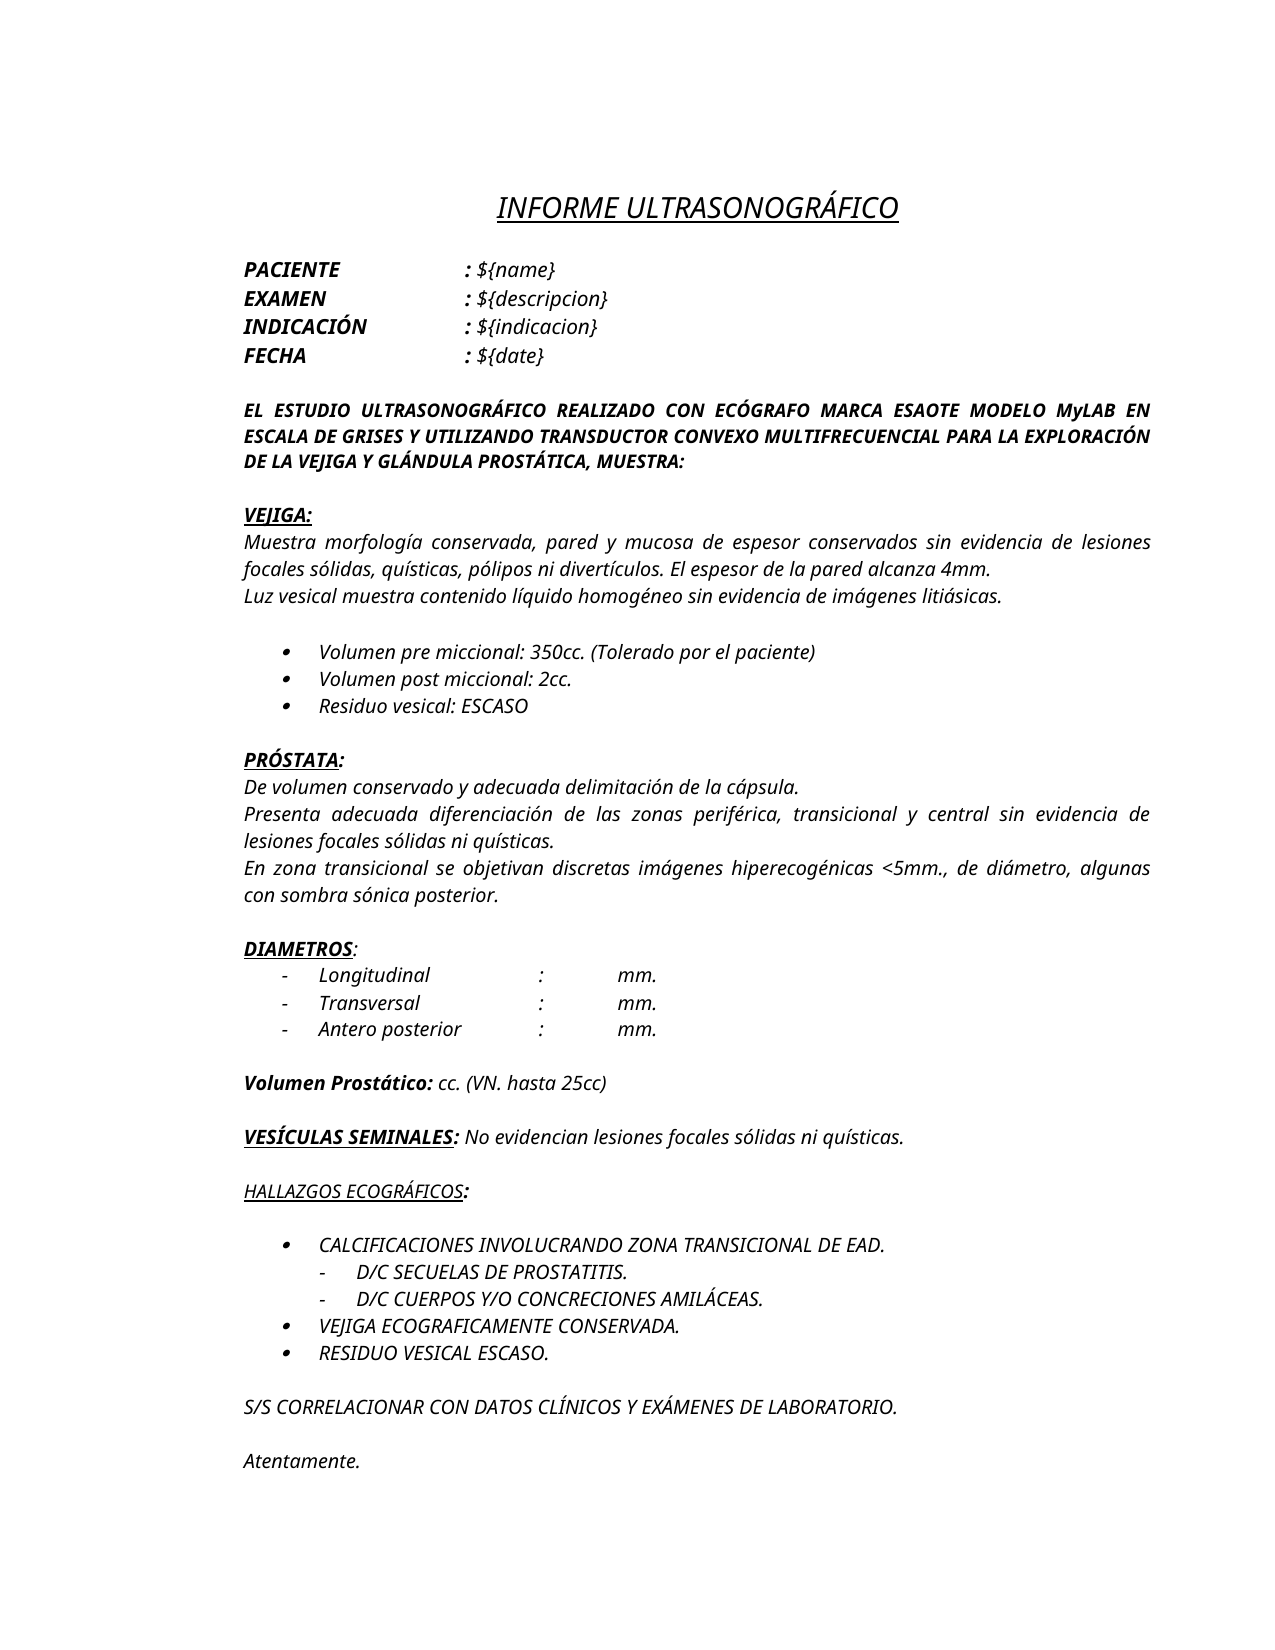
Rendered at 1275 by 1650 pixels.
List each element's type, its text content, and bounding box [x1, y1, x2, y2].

list Longitudinal : mm. [281, 962, 1152, 989]
list Antero posterior : mm. [281, 1016, 1152, 1043]
list VEJIGA ECOGRAFICAMENTE CONSERVADA. [281, 1312, 1152, 1339]
title INFORME ULTRASONOGRÁFICO [244, 187, 1152, 227]
list Transversal : mm. [281, 989, 1152, 1016]
text HALLAZGOS ECOGRÁFICOS: [244, 1178, 1152, 1204]
text En zona transicional se objetivan discretas imágenes hiperecogénicas <5mm., de diámetro, algunas con sombra sónica posterior. [244, 854, 1152, 908]
text Volumen Prostático: cc. (VN. hasta 25cc) [244, 1070, 1152, 1097]
text DIAMETROS: [244, 935, 1152, 962]
text PRÓSTATA: [244, 746, 1152, 773]
text Atentamente. [244, 1447, 1152, 1474]
text FECHA : ${date} [244, 341, 1152, 369]
text EXAMEN : ${descripcion} [244, 284, 1152, 312]
text VEJIGA: [244, 501, 1152, 528]
text Muestra morfología conservada, pared y mucosa de espesor conservados sin evidencia de lesiones focales sólidas, quísticas, pólipos ni divertículos. El espesor de la pared alcanza 4mm. [244, 528, 1152, 582]
text INDICACIÓN : ${indicacion} [244, 312, 1152, 341]
list Volumen post miccional: 2cc. [281, 665, 1152, 692]
list D/C CUERPOS Y/O CONCRECIONES AMILÁCEAS. [319, 1286, 1152, 1312]
text Presenta adecuada diferenciación de las zonas periférica, transicional y central sin evidencia de lesiones focales sólidas ni quísticas. [244, 800, 1152, 854]
text PACIENTE : ${name} [244, 256, 1152, 284]
list Volumen pre miccional: 350cc. (Tolerado por el paciente) [281, 638, 1152, 665]
text VESÍCULAS SEMINALES: No evidencian lesiones focales sólidas ni quísticas. [244, 1124, 1152, 1151]
list RESIDUO VESICAL ESCASO. [281, 1339, 1152, 1366]
list D/C SECUELAS DE PROSTATITIS. [319, 1258, 1152, 1286]
text EL ESTUDIO ULTRASONOGRÁFICO REALIZADO CON ECÓGRAFO MARCA ESAOTE MODELO MyLAB EN ESCALA DE GRISES Y UTILIZANDO TRANSDUCTOR CONVEXO MULTIFRECUENCIAL PARA LA EXPLORACIÓN DE LA VEJIGA Y GLÁNDULA PROSTÁTICA, MUESTRA: [244, 398, 1152, 474]
list Residuo vesical: ESCASO [281, 692, 1152, 719]
list CALCIFICACIONES INVOLUCRANDO ZONA TRANSICIONAL DE EAD. [281, 1232, 1152, 1258]
text S/S CORRELACIONAR CON DATOS CLÍNICOS Y EXÁMENES DE LABORATORIO. [244, 1393, 1152, 1420]
text Luz vesical muestra contenido líquido homogéneo sin evidencia de imágenes litiásicas. [244, 582, 1152, 609]
text De volumen conservado y adecuada delimitación de la cápsula. [244, 773, 1152, 800]
